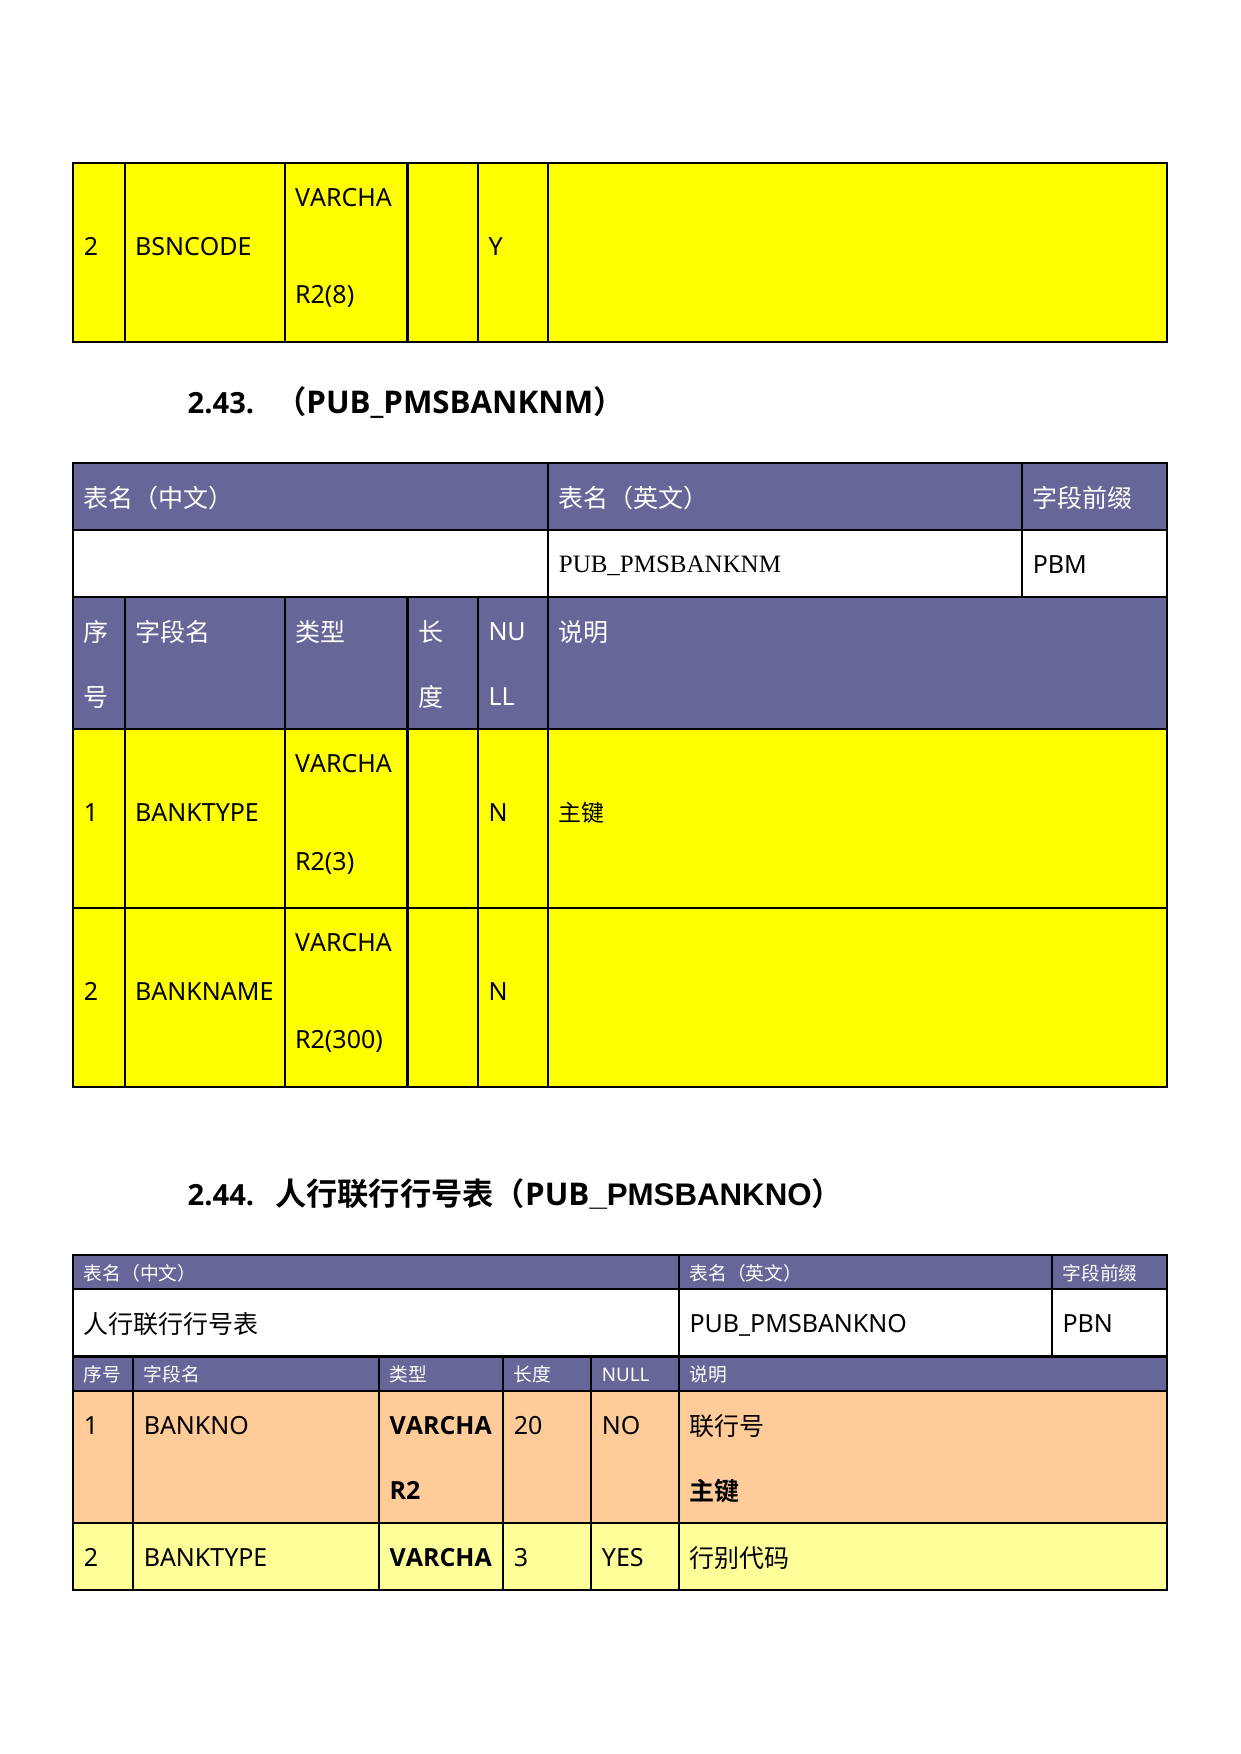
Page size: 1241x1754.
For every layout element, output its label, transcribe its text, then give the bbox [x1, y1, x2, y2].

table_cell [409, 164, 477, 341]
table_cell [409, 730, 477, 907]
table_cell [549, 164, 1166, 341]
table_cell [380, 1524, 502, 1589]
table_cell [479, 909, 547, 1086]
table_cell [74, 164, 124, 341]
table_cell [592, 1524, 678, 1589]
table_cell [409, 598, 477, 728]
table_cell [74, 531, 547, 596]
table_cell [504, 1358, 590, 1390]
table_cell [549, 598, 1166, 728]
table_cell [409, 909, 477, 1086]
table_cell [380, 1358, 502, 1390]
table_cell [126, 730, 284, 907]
subtitle （PUB_PMSBANKNM） [187, 368, 1028, 433]
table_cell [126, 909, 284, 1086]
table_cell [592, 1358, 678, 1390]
subtitle 人行联行行号表（PUB_PMSBANKNO） [187, 1160, 1053, 1225]
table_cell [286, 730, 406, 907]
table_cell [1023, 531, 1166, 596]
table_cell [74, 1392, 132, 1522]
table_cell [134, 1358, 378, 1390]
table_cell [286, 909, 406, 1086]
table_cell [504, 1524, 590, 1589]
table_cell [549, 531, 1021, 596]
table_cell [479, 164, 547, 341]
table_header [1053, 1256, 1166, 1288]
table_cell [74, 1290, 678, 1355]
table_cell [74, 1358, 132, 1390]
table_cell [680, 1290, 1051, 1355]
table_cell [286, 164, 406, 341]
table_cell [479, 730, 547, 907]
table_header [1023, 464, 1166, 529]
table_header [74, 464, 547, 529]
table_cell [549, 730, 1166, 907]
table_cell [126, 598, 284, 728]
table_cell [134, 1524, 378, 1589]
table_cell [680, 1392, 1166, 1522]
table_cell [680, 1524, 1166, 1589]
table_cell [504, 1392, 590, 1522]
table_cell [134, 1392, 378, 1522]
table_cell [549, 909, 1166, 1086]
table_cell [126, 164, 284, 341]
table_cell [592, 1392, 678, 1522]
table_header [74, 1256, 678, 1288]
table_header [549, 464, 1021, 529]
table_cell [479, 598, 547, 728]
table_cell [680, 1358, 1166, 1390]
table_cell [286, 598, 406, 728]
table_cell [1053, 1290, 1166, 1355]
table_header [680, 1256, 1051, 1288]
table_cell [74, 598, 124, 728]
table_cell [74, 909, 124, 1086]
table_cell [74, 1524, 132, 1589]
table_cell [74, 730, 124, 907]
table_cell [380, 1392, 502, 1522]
